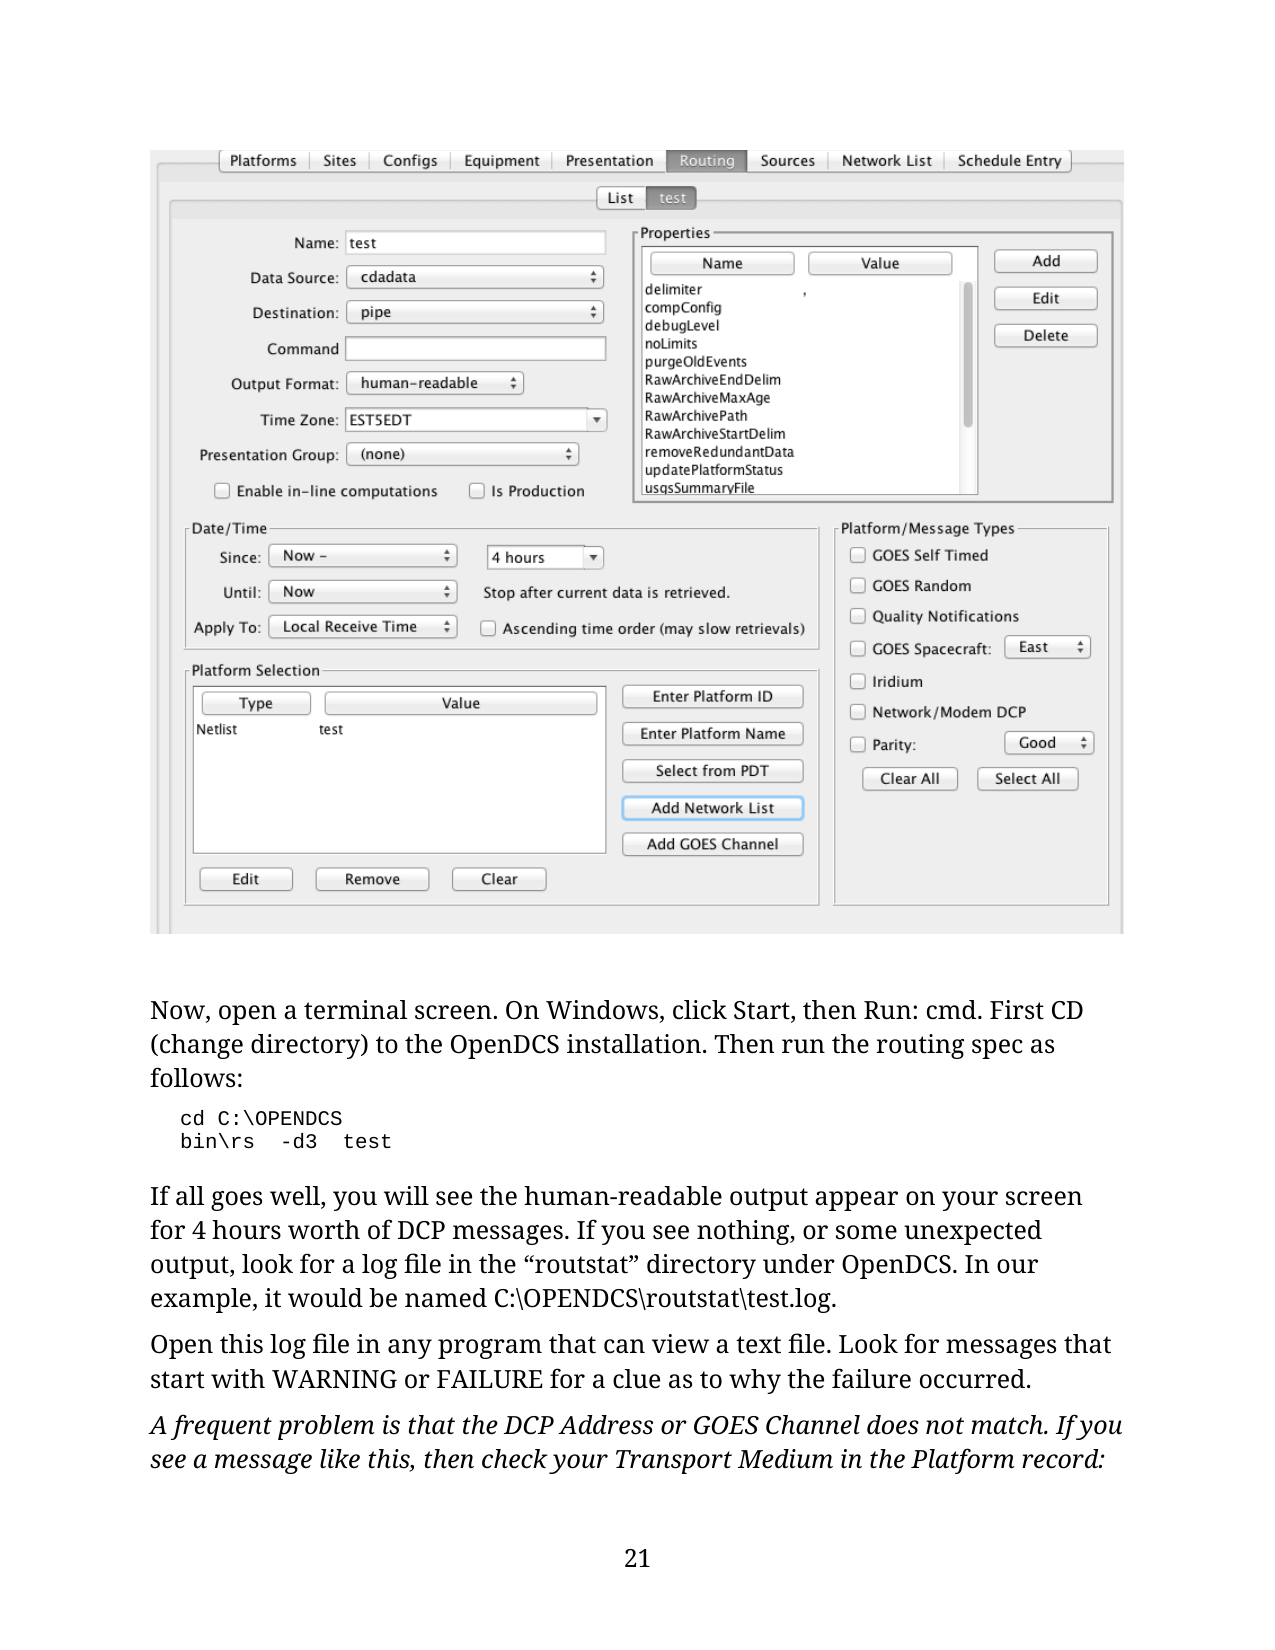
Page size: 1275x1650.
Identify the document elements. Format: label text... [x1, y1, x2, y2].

picture [150, 150, 1125, 934]
text bin\rs -d3 test [180, 1131, 1125, 1155]
text A frequent problem is that the DCP Address or GOES Channel does not match. If you see a message like this, then check your Transport Medium in the Platform record: [150, 1408, 1125, 1476]
text Open this log file in any program that can view a text file. Look for messages that start with WARNING or FAILURE for a clue as to why the failure occurred. [150, 1327, 1125, 1395]
text If all goes well, you will see the human-readable output appear on your screen for 4 hours worth of DCP messages. If you see nothing, or some unexpected output, look for a log file in the “routstat” directory under OpenDCS. In our example, it would be named C:\OPENDCS\routstat\test.log. [150, 1178, 1125, 1315]
text Now, open a terminal screen. On Windows, click Start, then Run: cmd. First CD (change directory) to the OpenDCS installation. Then run the routing spec as follows: [150, 993, 1125, 1095]
text cd C:\OPENDCS [180, 1107, 1125, 1131]
